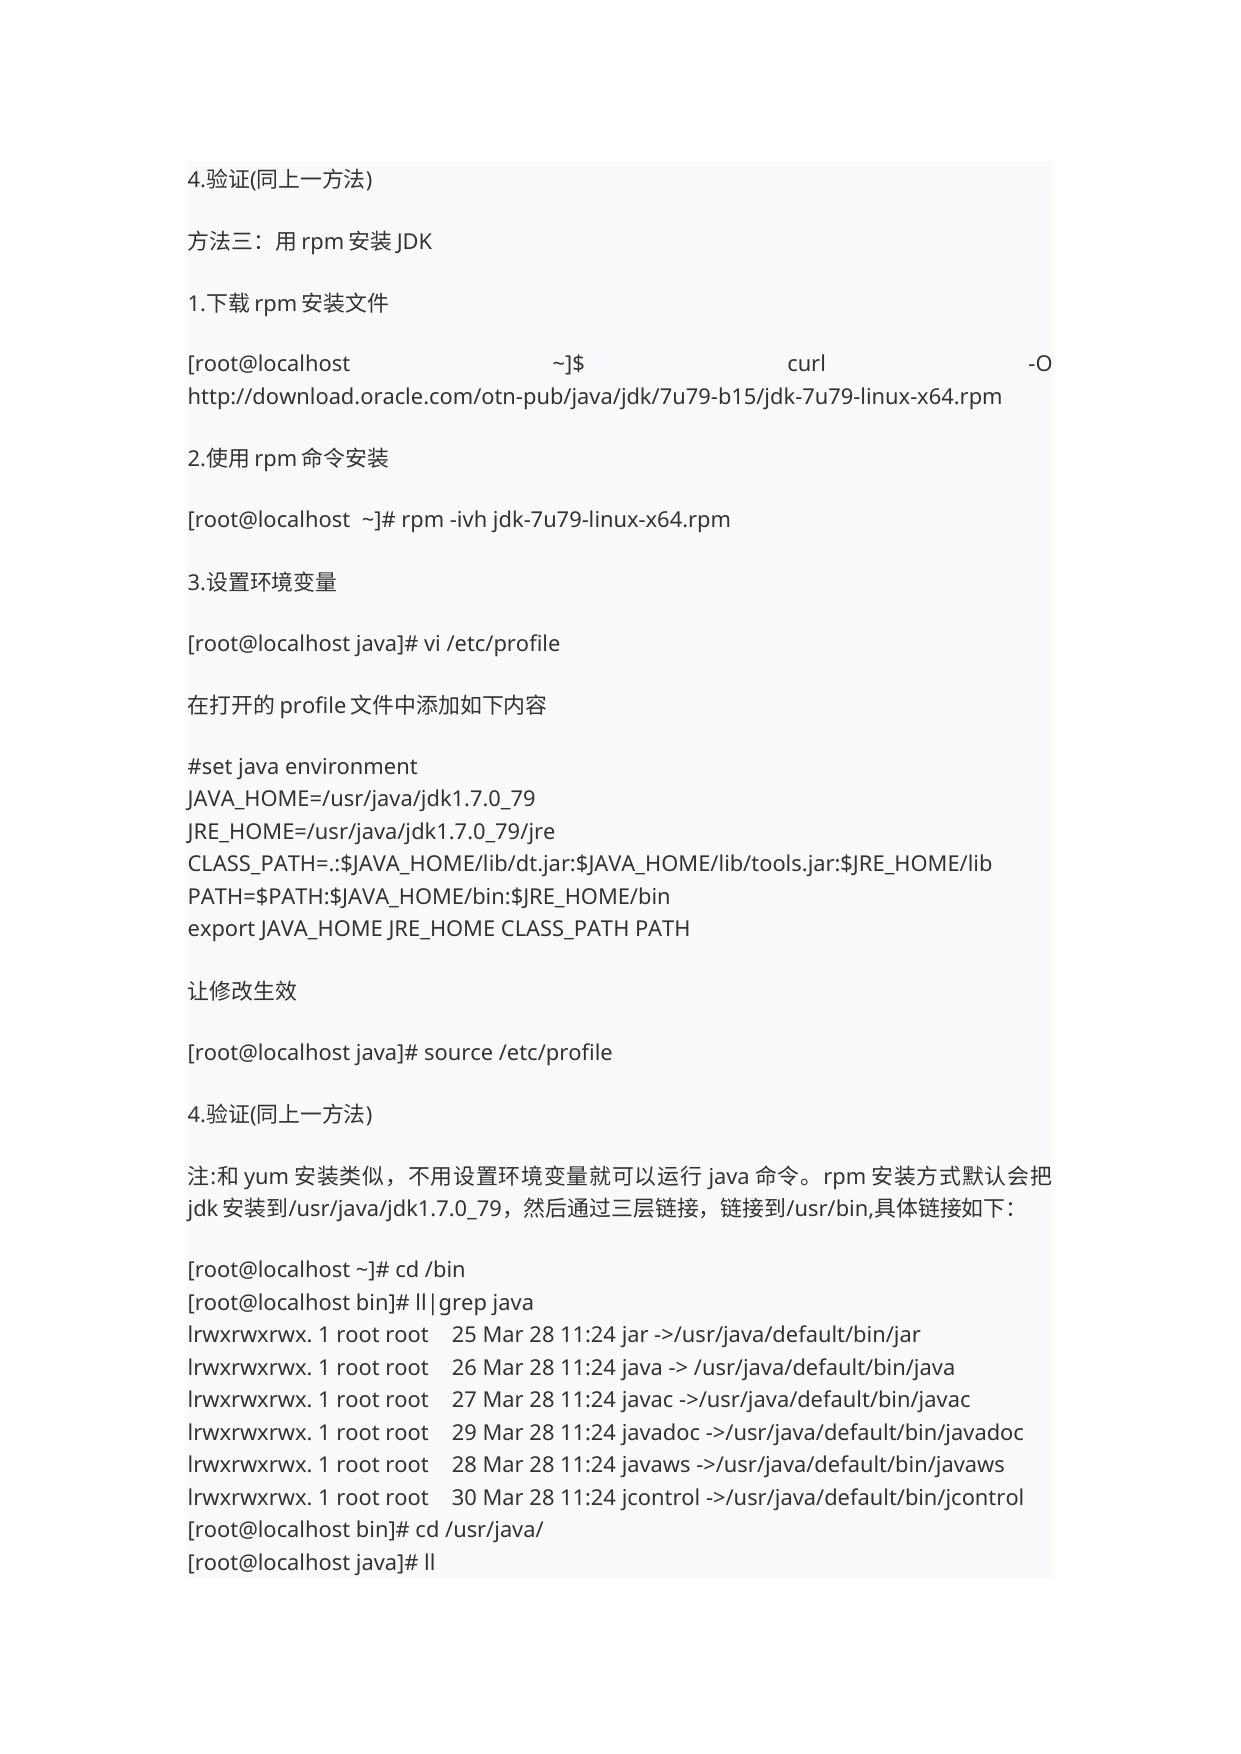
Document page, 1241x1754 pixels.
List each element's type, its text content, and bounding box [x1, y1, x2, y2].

text [root@localhost ~]$ curl -O http://download.oracle.com/otn-pub/java/jdk/7u79-b15/jdk-7u79-linux-x64.rpm [187, 347, 1053, 412]
text 让修改生效 [187, 974, 1053, 1006]
text 3.设置环境变量 [187, 564, 1053, 597]
text 方法三：用rpm安装JDK [187, 224, 1053, 256]
text 1.下载rpm安装文件 [187, 285, 1053, 318]
text [root@localhost java]# vi /etc/profile [187, 626, 1053, 659]
text 2.使用rpm命令安装 [187, 441, 1053, 474]
text 4.验证(同上一方法) [187, 1097, 1053, 1129]
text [187, 1253, 1053, 1578]
text 在打开的profile文件中添加如下内容 [187, 688, 1053, 720]
text [root@localhost ~]# rpm -ivh jdk-7u79-linux-x64.rpm [187, 503, 1053, 535]
text #set java environment JAVA_HOME=/usr/java/jdk1.7.0_79 JRE_HOME=/usr/java/jdk1.7.0_79/jre CLASS_PATH=.:$JAVA_HOME/lib/dt.jar:$JAVA_HOME/lib/tools.jar:$JRE_HOME/lib PATH=$PATH:$JAVA_HOME/bin:$JRE_HOME/bin export JAVA_HOME JRE_HOME CLASS_PATH PATH [187, 749, 1053, 944]
text 4.验证(同上一方法) [187, 162, 1053, 194]
text 注:和yum安装类似，不用设置环境变量就可以运行java命令。rpm安装方式默认会把jdk安装到/usr/java/jdk1.7.0_79，然后通过三层链接，链接到/usr/bin,具体链接如下： [187, 1159, 1053, 1224]
text [root@localhost java]# source /etc/profile [187, 1035, 1053, 1068]
